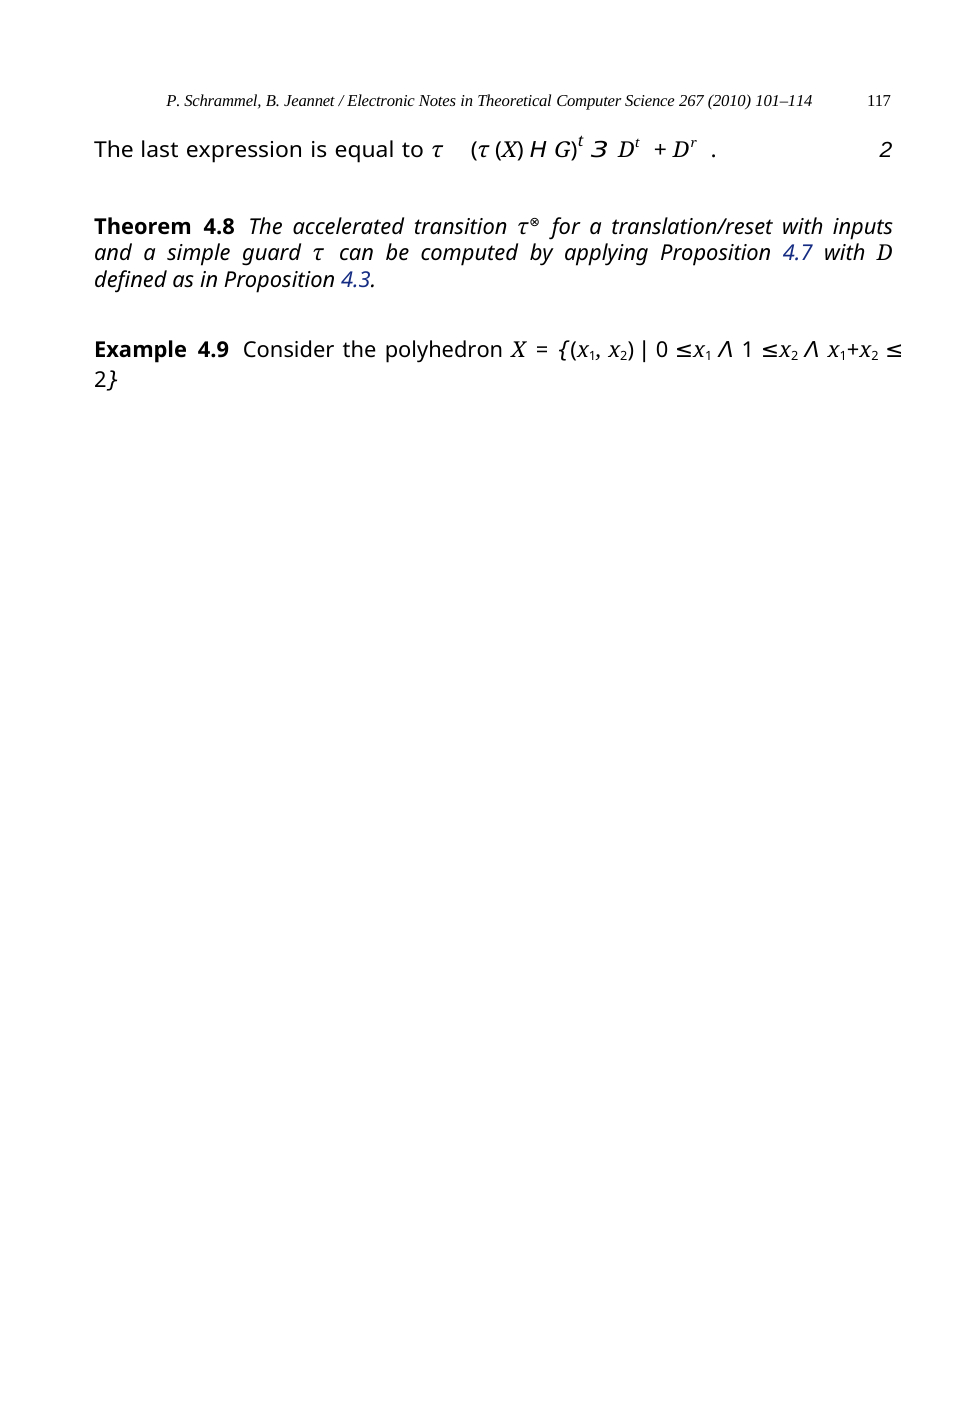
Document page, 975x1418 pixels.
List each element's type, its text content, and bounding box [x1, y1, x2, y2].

text The last expression is equal to τ (τ (X) H G)t 3 Dt + Dr . 2 [94, 108, 904, 164]
text Theorem 4.8 The accelerated transition τ⊗ for a translation/reset with inputs and a simple guard τ can be computed by applying Proposition 4.7 with D deﬁned as in Proposition 4.3. [94, 213, 893, 293]
text Example 4.9 Consider the polyhedron X = {(x1, x2) | 0 ≤x1 Λ 1 ≤x2 Λ x1+x2 ≤ 2} [94, 334, 904, 394]
